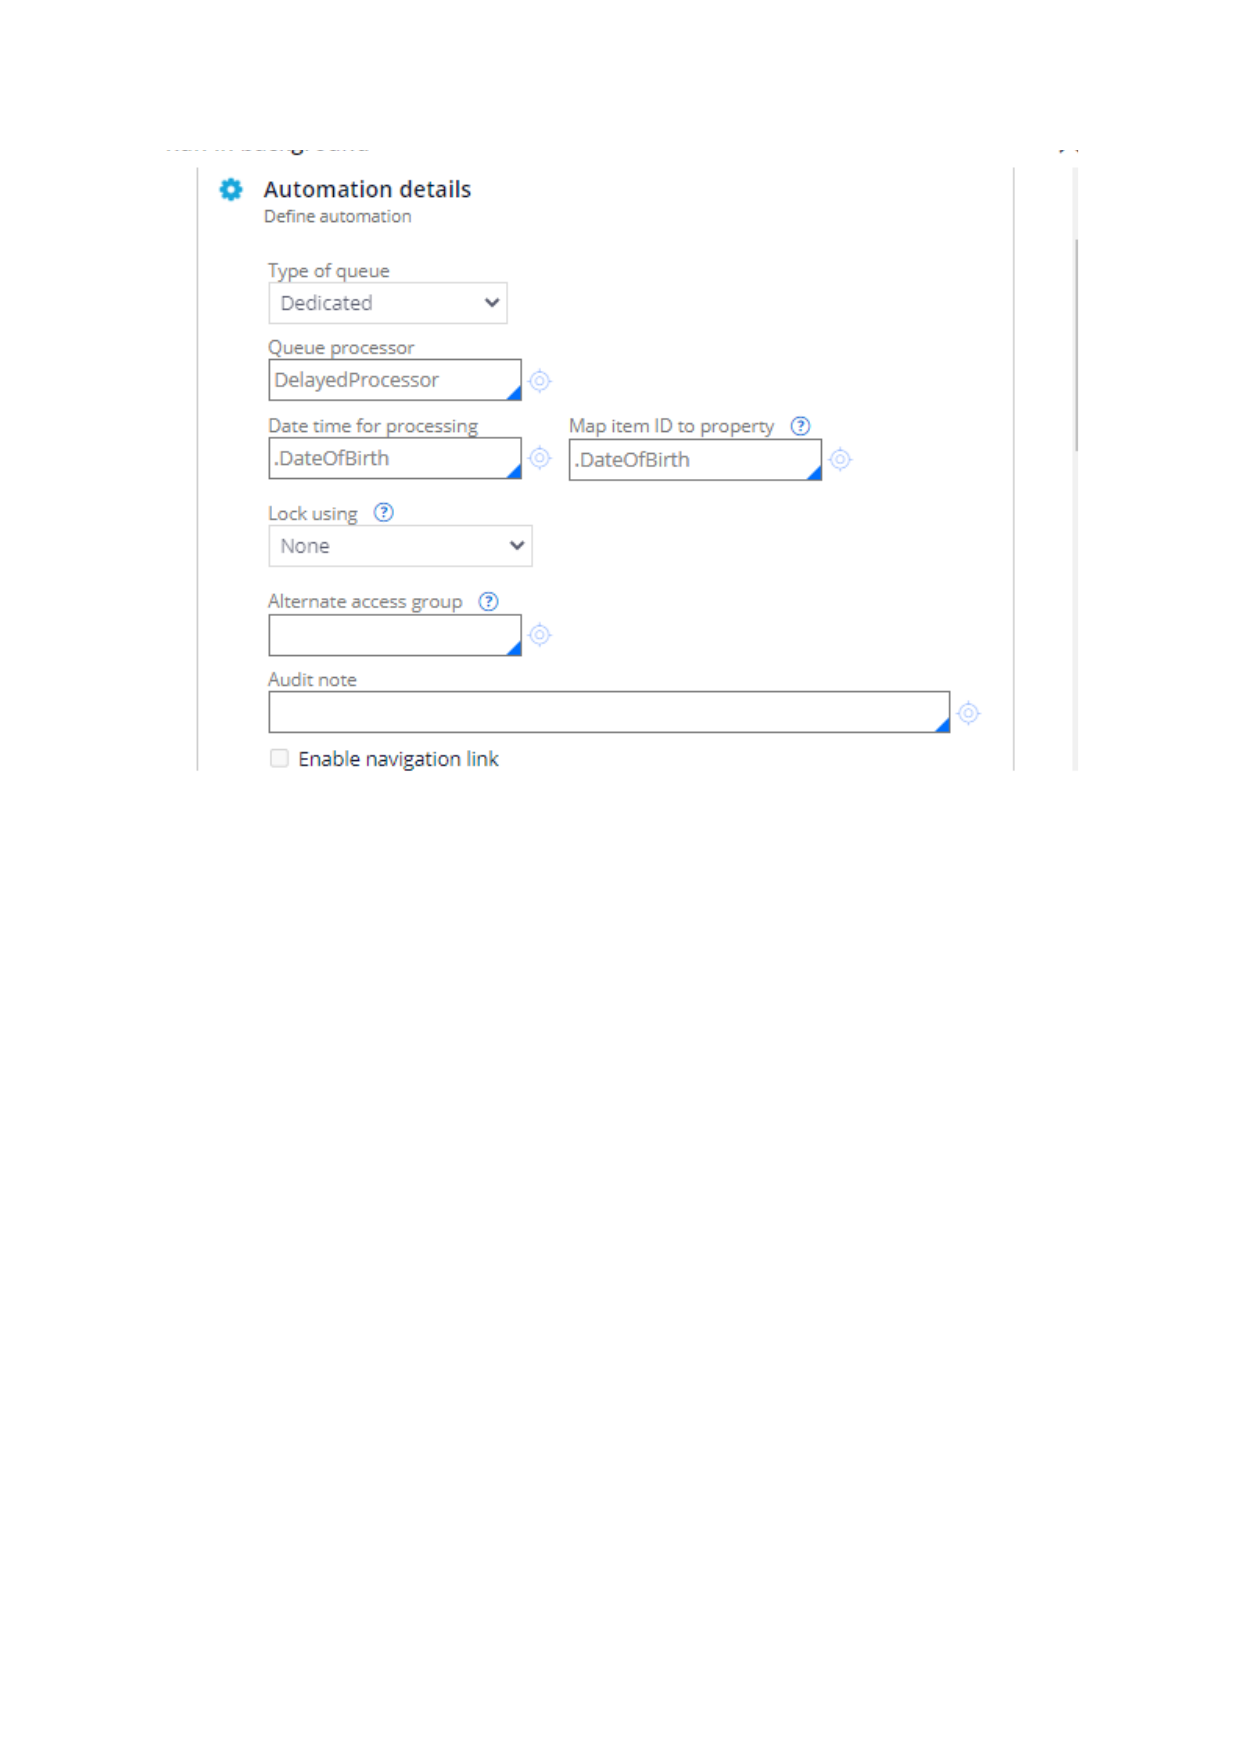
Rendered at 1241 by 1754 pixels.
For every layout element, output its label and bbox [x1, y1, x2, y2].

picture [150, 150, 1079, 782]
